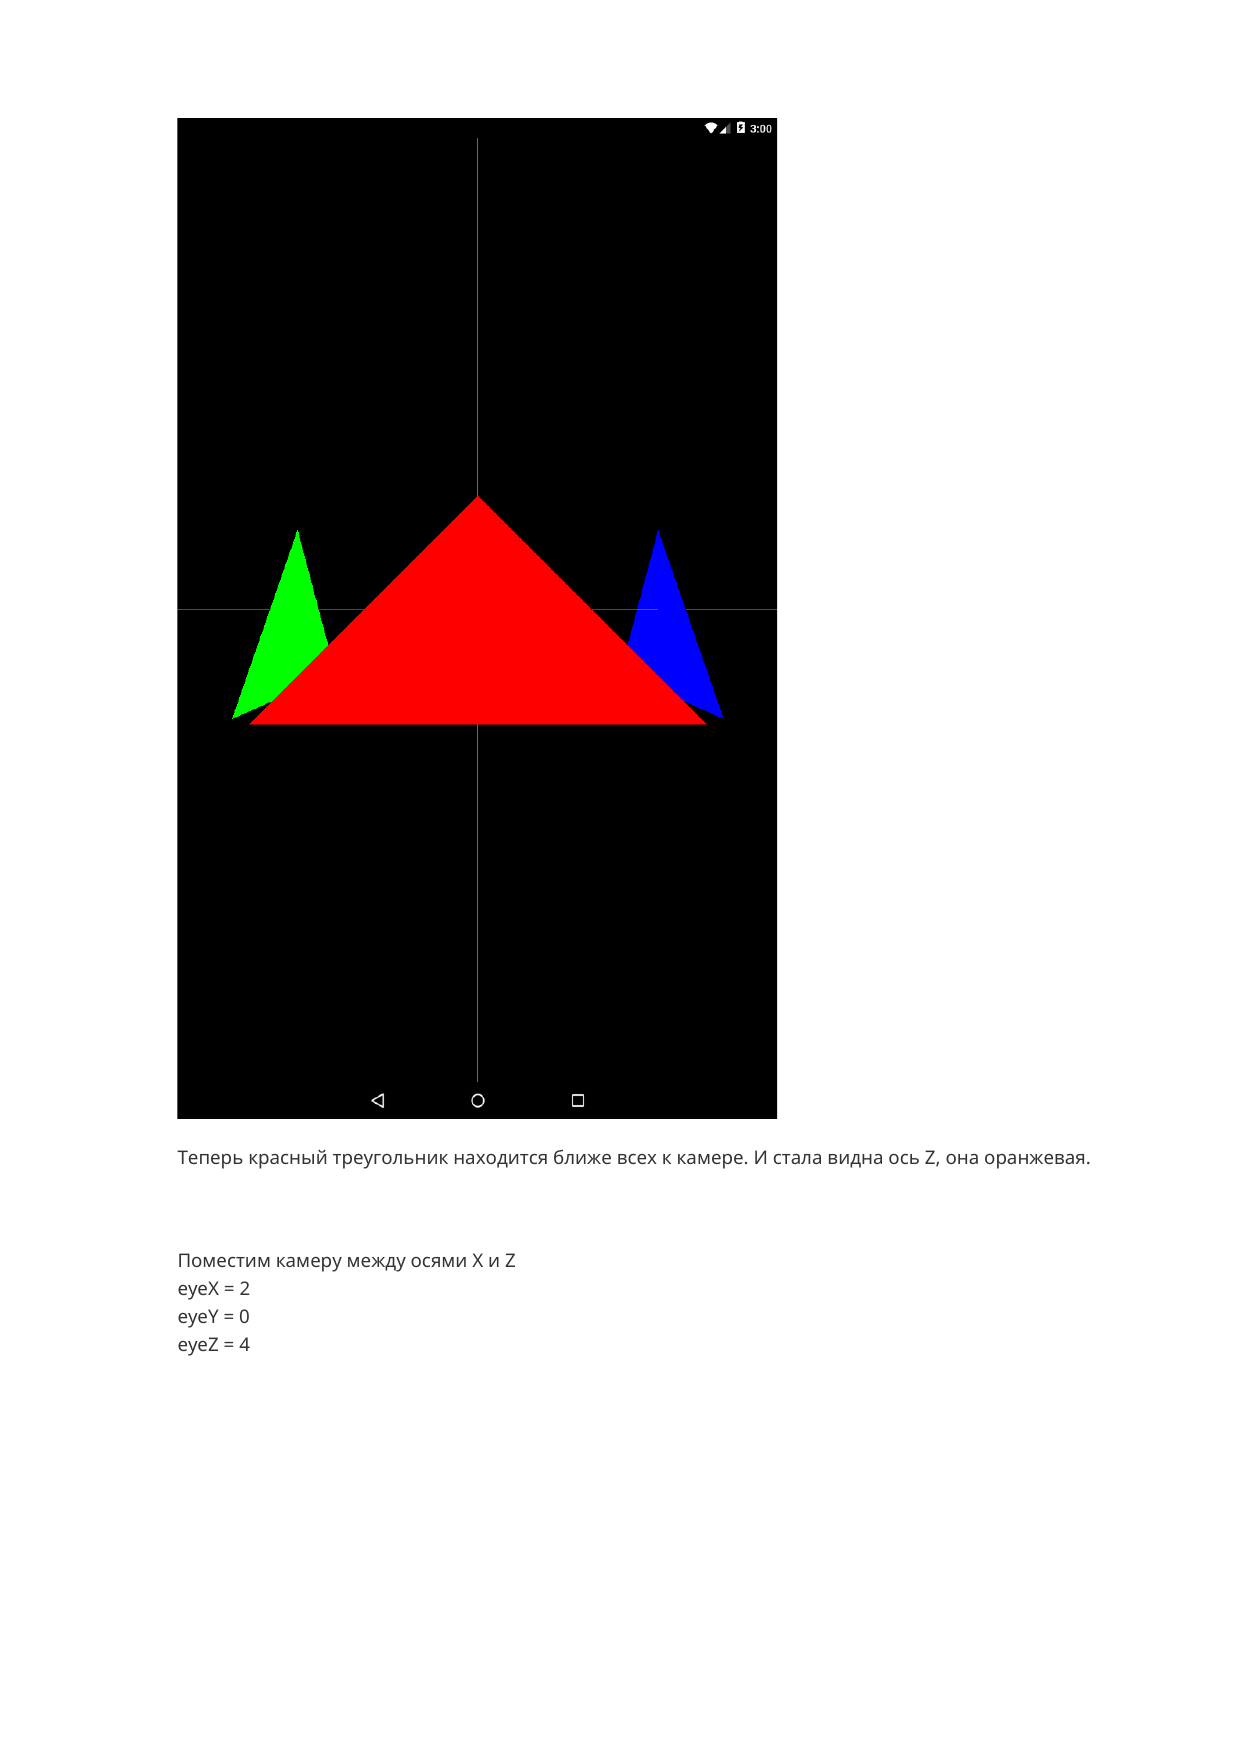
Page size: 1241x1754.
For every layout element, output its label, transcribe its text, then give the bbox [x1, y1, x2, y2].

text Теперь красный треугольник находится ближе всех к камере. И стала видна ось Z, она оранжевая. [177, 1142, 1152, 1170]
text Поместим камеру между осями X и Z eyeX = 2 eyeY = 0 eyeZ = 4 [177, 1245, 1152, 1357]
picture [177, 118, 778, 1119]
